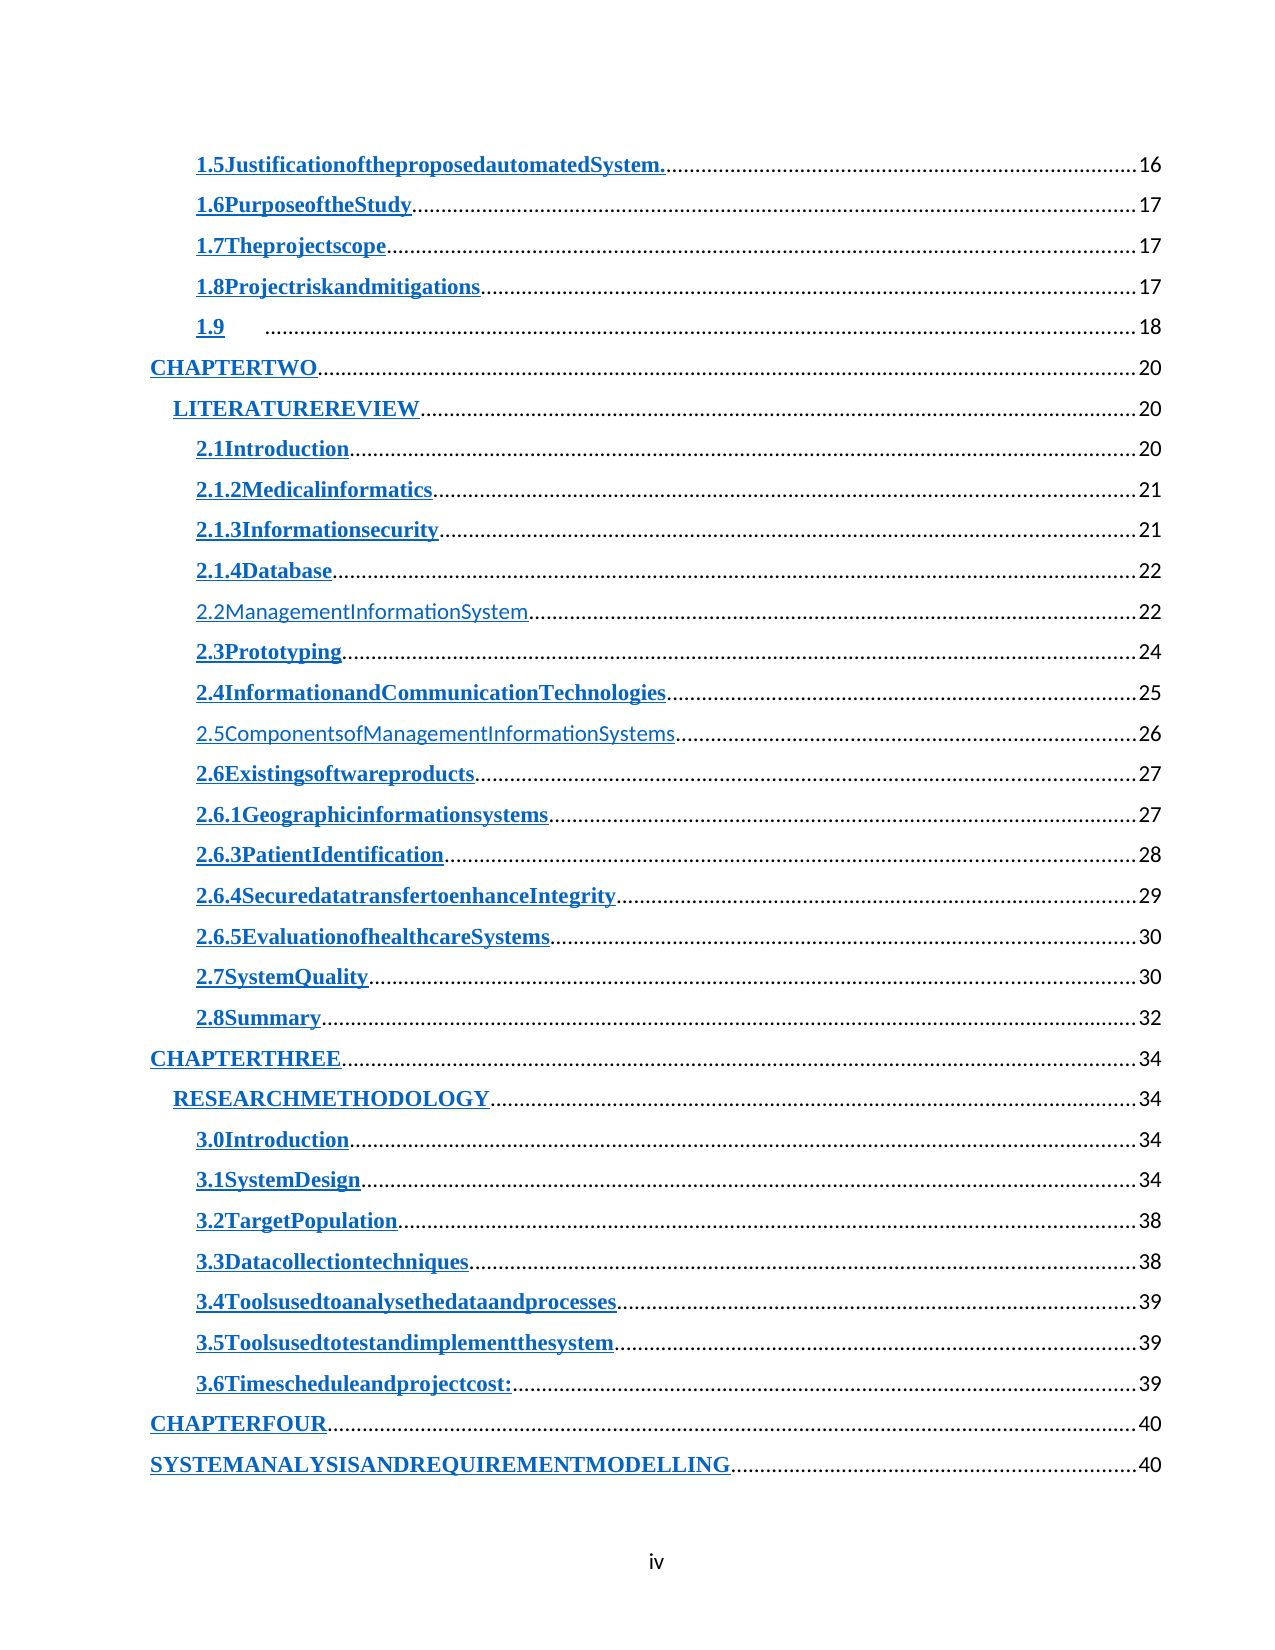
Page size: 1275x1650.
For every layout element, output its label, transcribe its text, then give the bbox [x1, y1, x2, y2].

text 1.6 Purpose of the Study 17 [196, 191, 1162, 219]
text 1.9 18 [196, 312, 1162, 341]
text 2.6.5 Evaluation of health care Systems 30 [196, 922, 1162, 950]
text 3.6 Time schedule and project cost: 39 [196, 1369, 1162, 1397]
text CHAPTER TWO 20 [150, 353, 1162, 381]
text 2.4 Information and Communication Technologies 25 [196, 678, 1162, 706]
text 2.1.2 Medical informatics 21 [196, 475, 1162, 503]
text 3.4 Tools used to analyse the data and processes 39 [196, 1287, 1162, 1316]
text 1.7 The project scope 17 [196, 231, 1162, 259]
text 1.5 Justification of the proposed automated System. 16 [196, 150, 1162, 178]
text CHAPTER THREE 34 [150, 1044, 1162, 1072]
text 3.3 Data collection techniques 38 [196, 1247, 1162, 1275]
text 3.1 System Design 34 [196, 1166, 1162, 1194]
text 3.5 Tools used to test and implement the system 39 [196, 1328, 1162, 1356]
text 2.7 System Quality 30 [196, 962, 1162, 991]
text 1.8 Project risk and mitigations 17 [196, 272, 1162, 300]
text 2.6.4 Secure data transfer to enhance Integrity 29 [196, 881, 1162, 909]
text 3.2 Target Population 38 [196, 1206, 1162, 1234]
text 2.6.1 Geographic information systems 27 [196, 800, 1162, 828]
text CHAPTER FOUR 40 [150, 1409, 1162, 1437]
text 2.1.4 Database 22 [196, 556, 1162, 584]
text 2.1.3 Information security 21 [196, 516, 1162, 544]
text SYSTEM ANALYSIS AND REQUIREMENT MODELLING 40 [150, 1450, 1162, 1478]
text 2.8 Summary 32 [196, 1003, 1162, 1031]
text 2.3 Prototyping 24 [196, 637, 1162, 666]
text 3.0 Introduction 34 [196, 1125, 1162, 1153]
text 2.5 Components of Management Information Systems 26 [196, 719, 1162, 747]
text 2.2 Management Information System 22 [196, 597, 1162, 625]
text 2.6 Existing software products 27 [196, 759, 1162, 787]
text 2.1 Introduction 20 [196, 434, 1162, 462]
text 2.6.3 Patient Identification 28 [196, 841, 1162, 869]
text LITERATURE REVIEW 20 [173, 394, 1162, 422]
text RESEARCH METHODOLOGY 34 [173, 1084, 1162, 1112]
